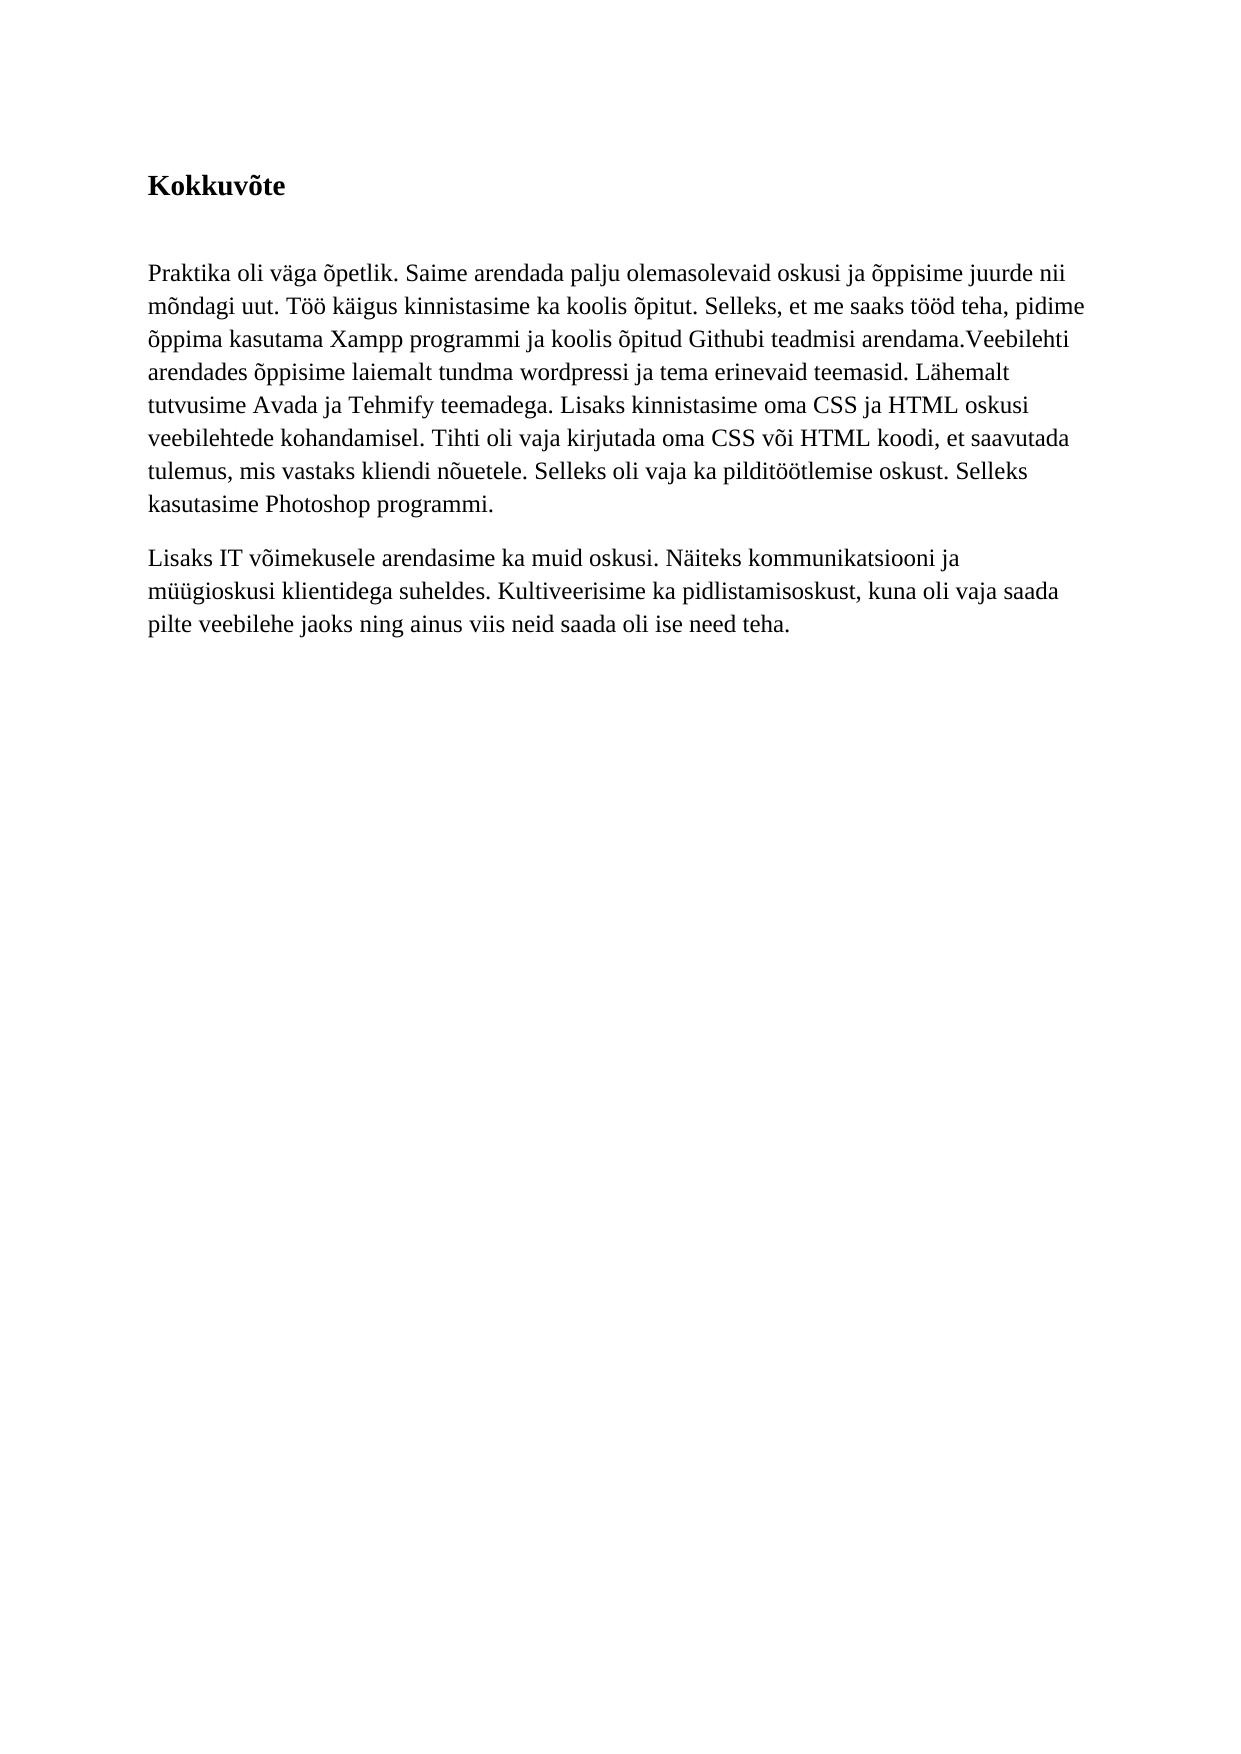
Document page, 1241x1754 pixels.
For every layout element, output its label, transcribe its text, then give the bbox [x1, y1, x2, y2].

subtitle Kokkuvõte [148, 168, 1093, 202]
text Lisaks IT võimekusele arendasime ka muid oskusi. Näiteks kommunikatsiooni ja müügioskusi klientidega suheldes. Kultiveerisime ka pidlistamisoskust, kuna oli vaja saada pilte veebilehe jaoks ning ainus viis neid saada oli ise need teha. [148, 543, 1093, 638]
text Praktika oli väga õpetlik. Saime arendada palju olemasolevaid oskusi ja õppisime juurde nii mõndagi uut. Töö käigus kinnistasime ka koolis õpitut. Selleks, et me saaks tööd teha, pidime õppima kasutama Xampp programmi ja koolis õpitud Githubi teadmisi arendama.Veebilehti arendades õppisime laiemalt tundma wordpressi ja tema erinevaid teemasid. Lähemalt tutvusime Avada ja Tehmify teemadega. Lisaks kinnistasime oma CSS ja HTML oskusi veebilehtede kohandamisel. Tihti oli vaja kirjutada oma CSS või HTML koodi, et saavutada tulemus, mis vastaks kliendi nõuetele. Selleks oli vaja ka pilditöötlemise oskust. Selleks kasutasime Photoshop programmi. [148, 258, 1093, 518]
